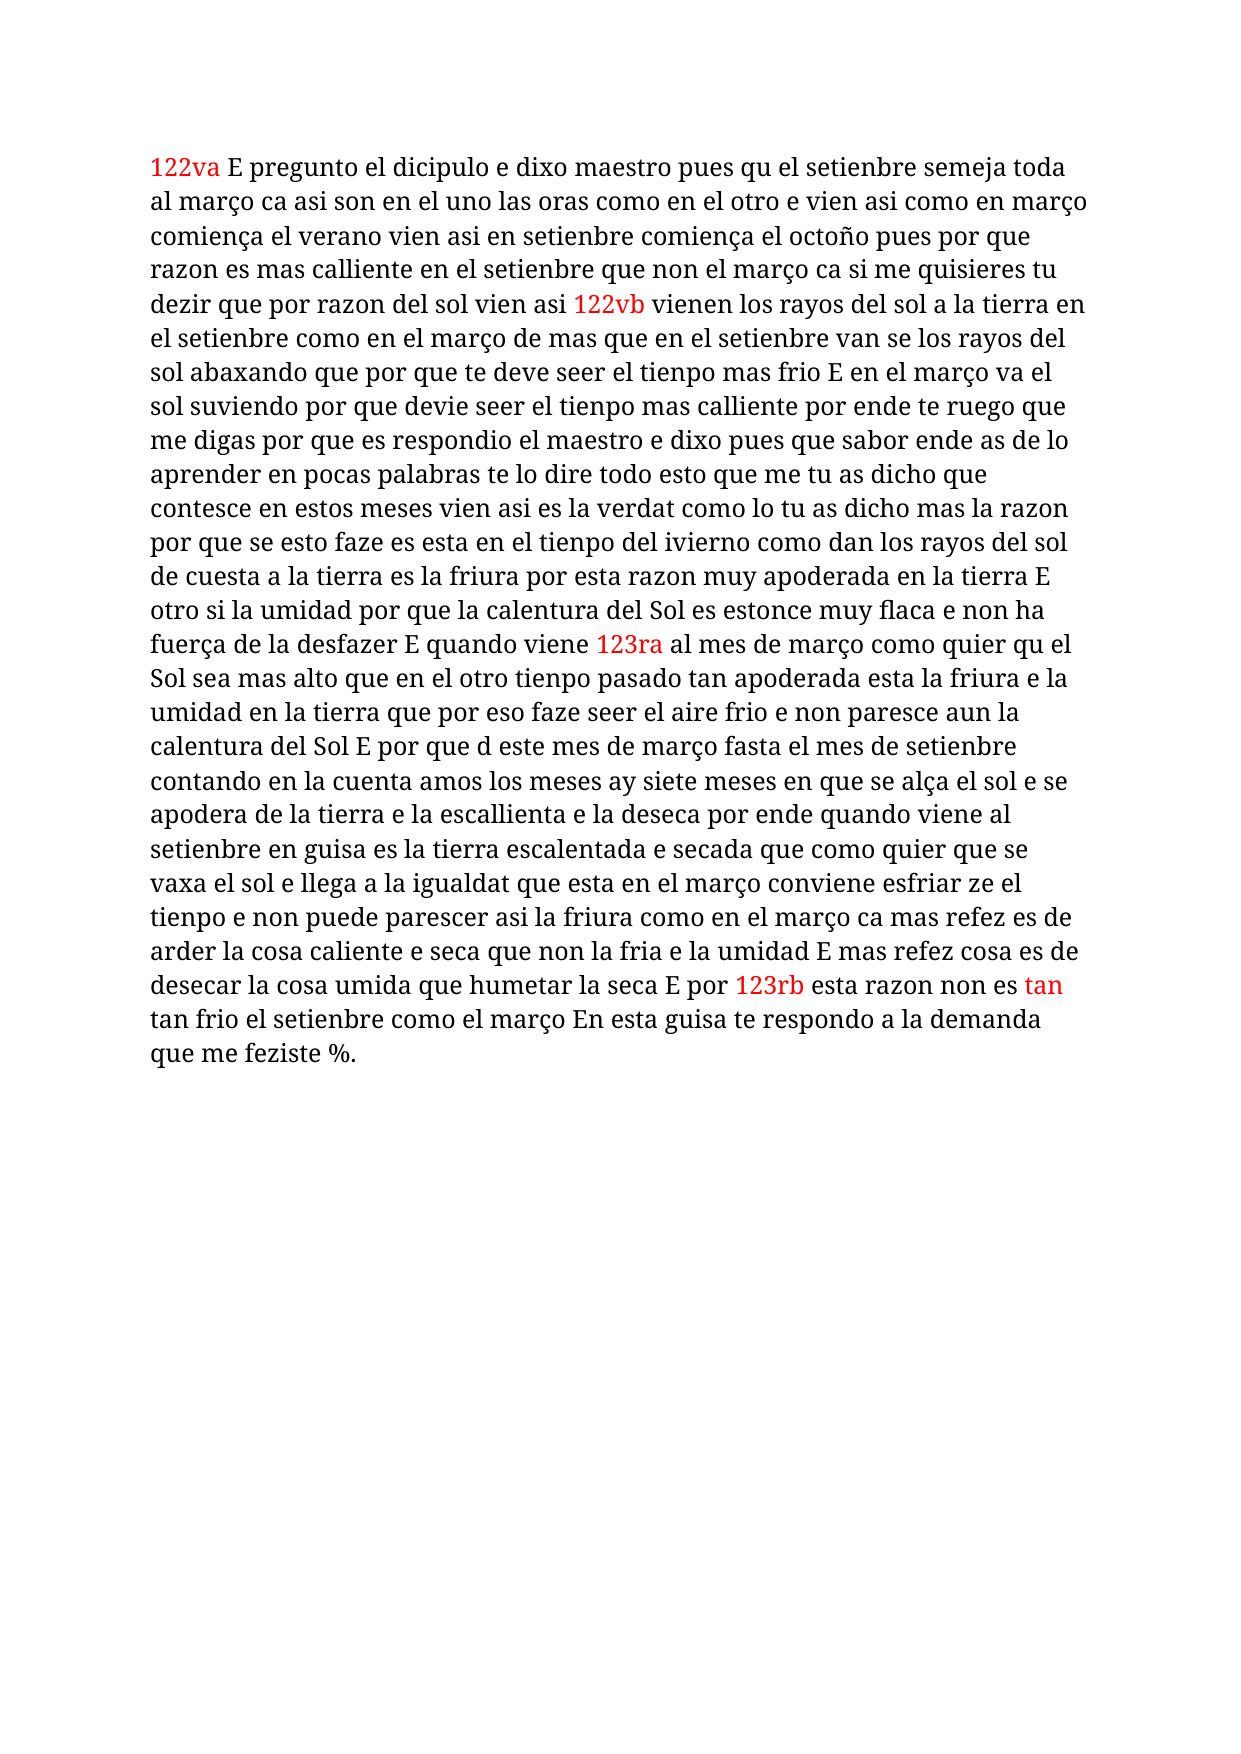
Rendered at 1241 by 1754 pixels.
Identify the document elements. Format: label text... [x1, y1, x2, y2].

text 122va E pregunto el dicipulo e dixo maestro pues qu el setienbre semeja toda al março ca asi son en el uno las oras como en el otro e vien asi como en março comiença el verano vien asi en setienbre comiença el octoño pues por que razon es mas calliente en el setienbre que non el março ca si me quisieres tu dezir que por razon del sol vien asi 122vb vienen los rayos del sol a la tierra en el setienbre como en el março de mas que en el setienbre van se los rayos del sol abaxando que por que te deve seer el tienpo mas frio E en el março va el sol suviendo por que devie seer el tienpo mas calliente por ende te ruego que me digas por que es respondio el maestro e dixo pues que sabor ende as de lo aprender en pocas palabras te lo dire todo esto que me tu as dicho que contesce en estos meses vien asi es la verdat como lo tu as dicho mas la razon por que se esto faze es esta en el tienpo del ivierno como dan los rayos del sol de cuesta a la tierra es la friura por esta razon muy apoderada en la tierra E otro si la umidad por que la calentura del Sol es estonce muy flaca e non ha fuerça de la desfazer E quando viene 123ra al mes de março como quier qu el Sol sea mas alto que en el otro tienpo pasado tan apoderada esta la friura e la umidad en la tierra que por eso faze seer el aire frio e non paresce aun la calentura del Sol E por que d este mes de março fasta el mes de setienbre contando en la cuenta amos los meses ay siete meses en que se alça el sol e se apodera de la tierra e la escallienta e la deseca por ende quando viene al setienbre en guisa es la tierra escalentada e secada que como quier que se vaxa el sol e llega a la igualdat que esta en el março conviene esfriar ze el tienpo e non puede parescer asi la friura como en el março ca mas refez es de arder la cosa caliente e seca que non la fria e la umidad E mas refez cosa es de desecar la cosa umida que humetar la seca E por 123rb esta razon non es tan tan frio el setienbre como el março En esta guisa te respondo a la demanda que me feziste %. [150, 150, 1090, 1070]
